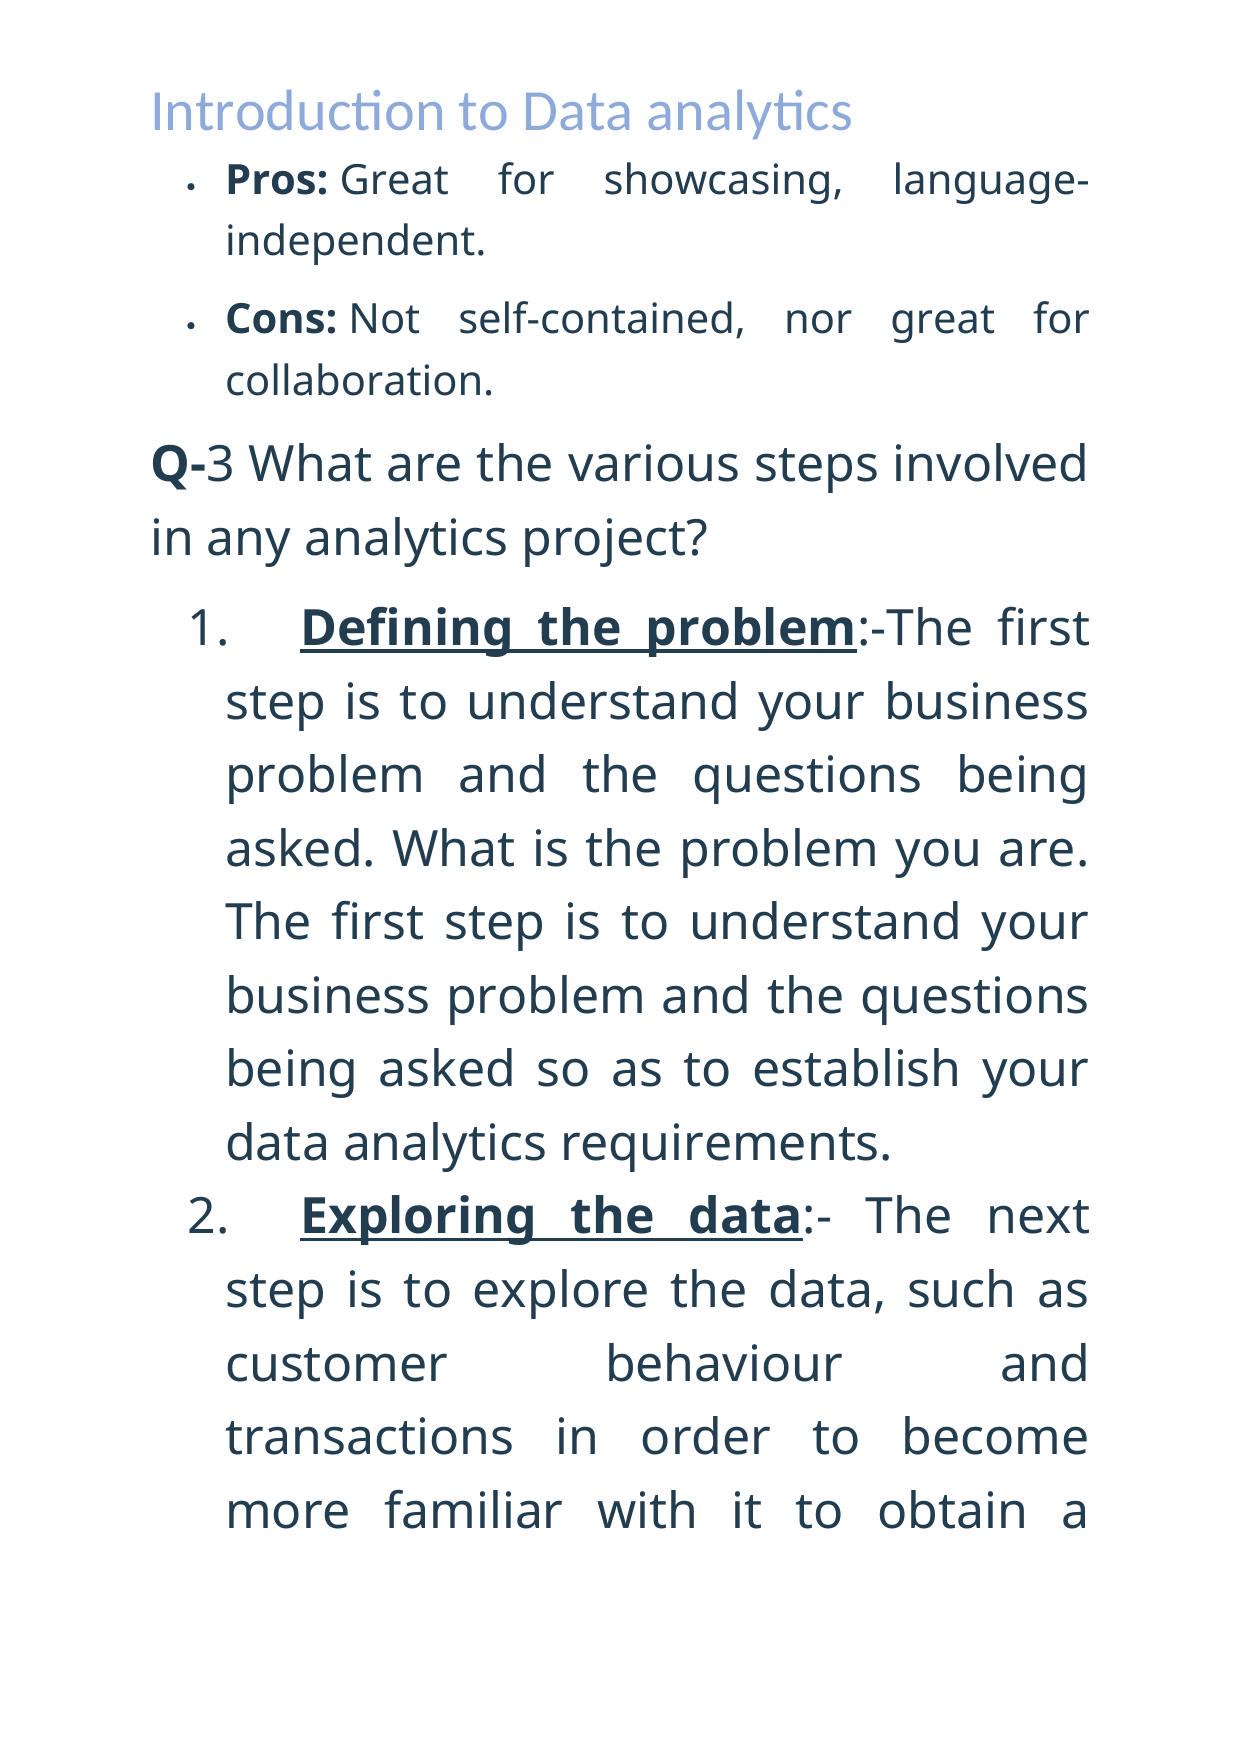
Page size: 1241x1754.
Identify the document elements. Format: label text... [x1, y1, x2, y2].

list Cons: Not self-contained, nor great for collaboration. [187, 289, 1090, 407]
list Defining the problem:-The first step is to understand your business problem and the questions being asked. What is the problem you are. The first step is to understand your business problem and the questions being asked so as to establish your data analytics requirements. [187, 592, 1090, 1175]
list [187, 1180, 1090, 1543]
text Q-3 What are the various steps involved in any analytics project? [150, 428, 1090, 570]
list Pros: Great for showcasing, language-independent. [187, 150, 1090, 268]
